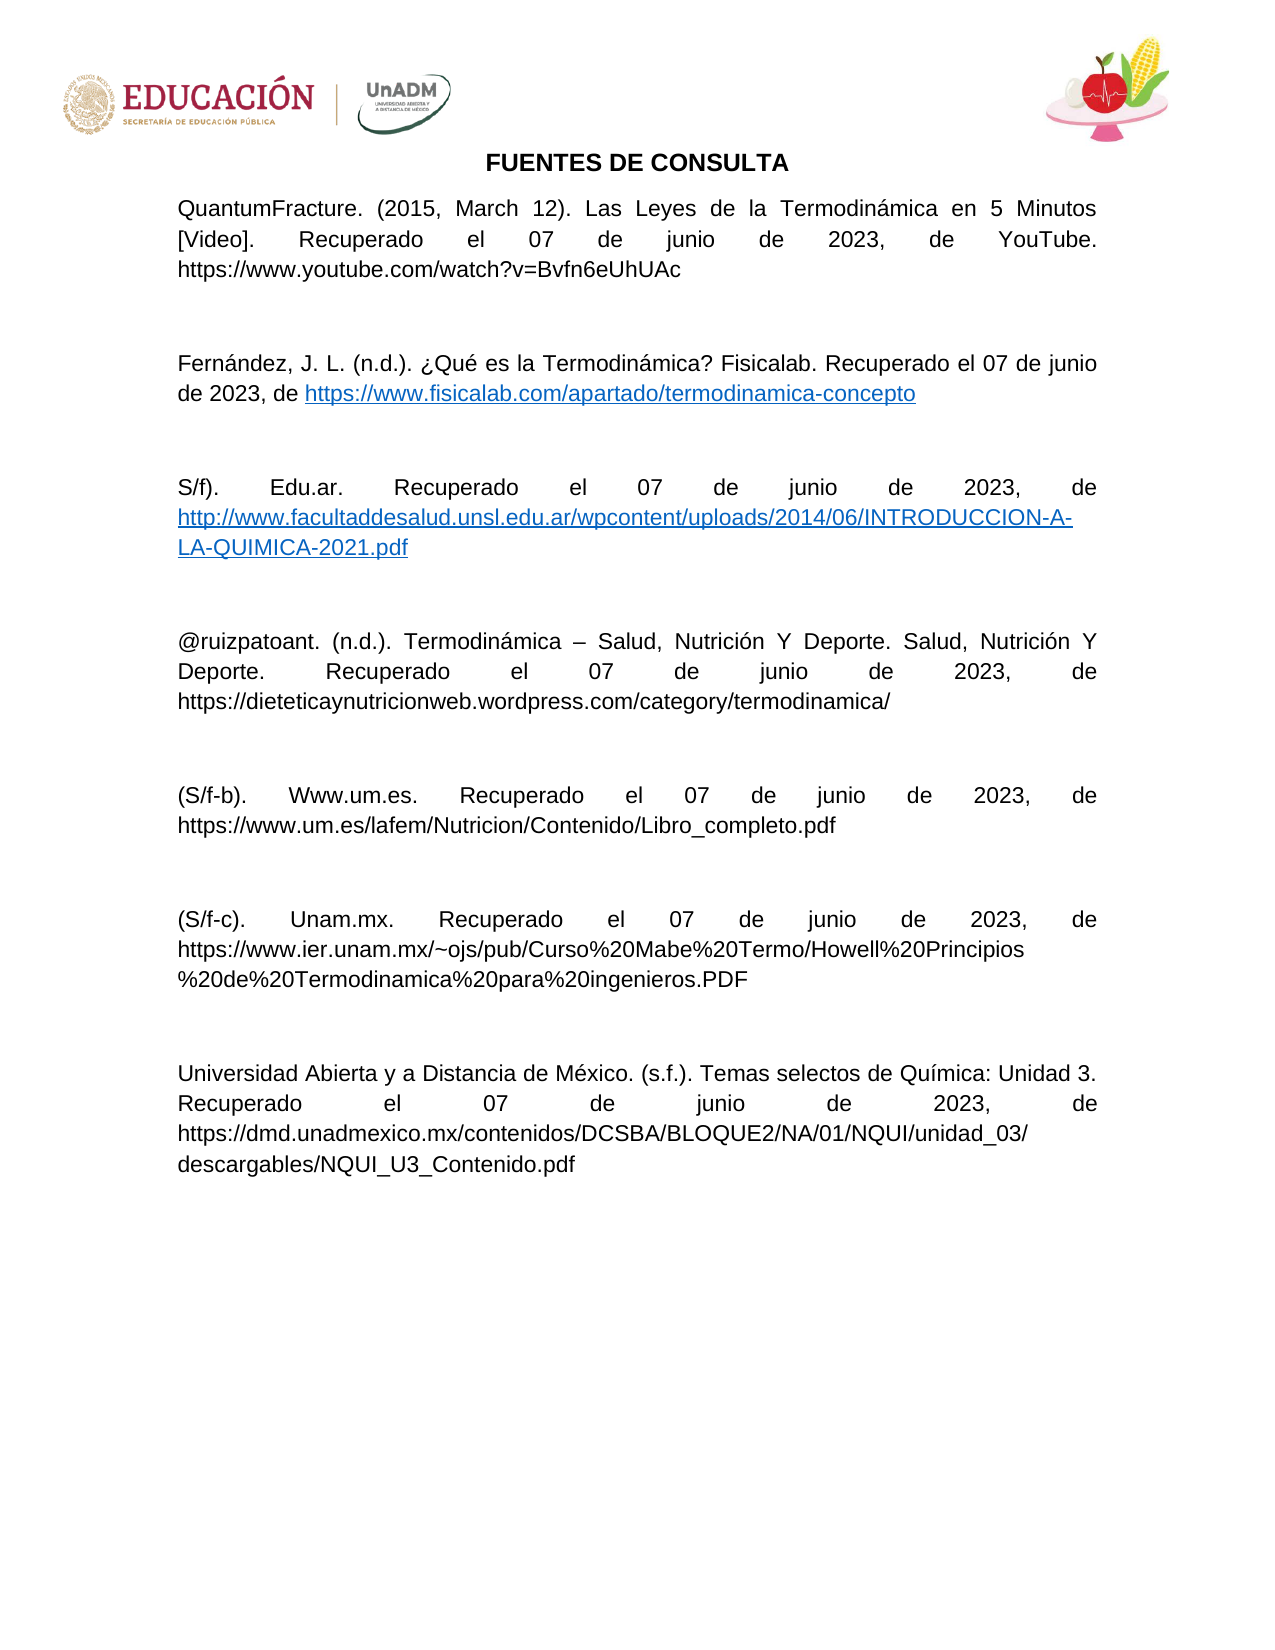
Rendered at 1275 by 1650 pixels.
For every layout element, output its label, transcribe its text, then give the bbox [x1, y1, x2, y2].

text Universidad Abierta y a Distancia de México. (s.f.). Temas selectos de Química: Unidad 3. Recuperado el 07 de junio de 2023, de https://dmd.unadmexico.mx/contenidos/DCSBA/BLOQUE2/NA/01/NQUI/unidad_03/descargables/NQUI_U3_Contenido.pdf [177, 1060, 1098, 1177]
text QuantumFracture. (2015, March 12). Las Leyes de la Termodinámica en 5 Minutos [Video]. Recuperado el 07 de junio de 2023, de YouTube. https://www.youtube.com/watch?v=Bvfn6eUhUAc [177, 195, 1098, 282]
text S/f). Edu.ar. Recuperado el 07 de junio de 2023, de http://www.facultaddesalud.unsl.edu.ar/wpcontent/uploads/2014/06/INTRODUCCION-A-LA-QUIMICA-2021.pdf [177, 473, 1098, 560]
text (S/f-b). Www.um.es. Recuperado el 07 de junio de 2023, de https://www.um.es/lafem/Nutricion/Contenido/Libro_completo.pdf [177, 782, 1098, 838]
text (S/f-c). Unam.mx. Recuperado el 07 de junio de 2023, de https://www.ier.unam.mx/~ojs/pub/Curso%20Mabe%20Termo/Howell%20Principios %20de%20Termodinamica%20para%20ingenieros.PDF [177, 906, 1098, 992]
text FUENTES DE CONSULTA [177, 148, 1098, 176]
text @ruizpatoant. (n.d.). Termodinámica – Salud, Nutrición Y Deporte. Salud, Nutrición Y Deporte. Recuperado el 07 de junio de 2023, de https://dieteticaynutricionweb.wordpress.com/category/termodinamica/ [177, 628, 1098, 714]
picture [1042, 34, 1170, 148]
picture [63, 65, 451, 146]
text Fernández, J. L. (n.d.). ¿Qué es la Termodinámica? Fisicalab. Recuperado el 07 de junio de 2023, de https://www.fisicalab.com/apartado/termodinamica-concepto [177, 349, 1098, 406]
